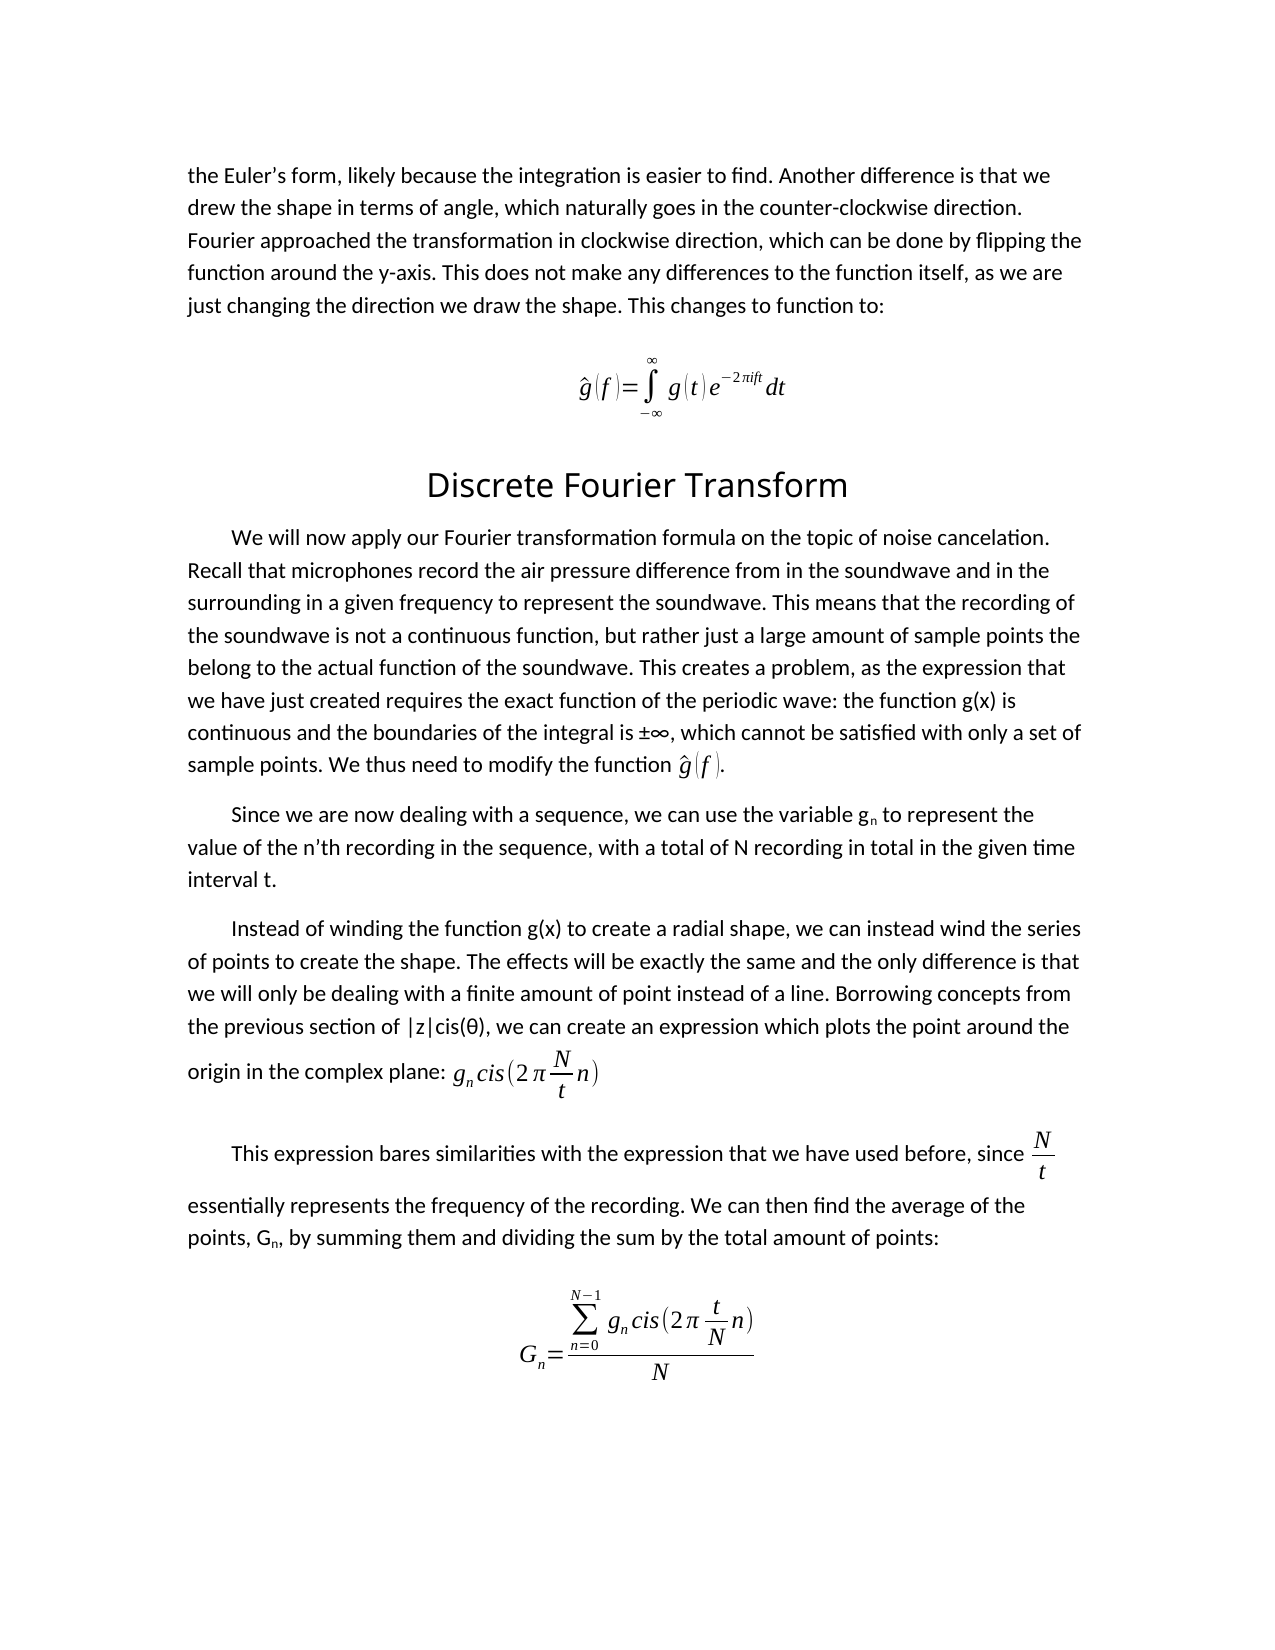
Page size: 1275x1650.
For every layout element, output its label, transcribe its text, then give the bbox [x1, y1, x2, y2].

text This expression bares similarities with the expression that we have used before, since essentially represents the frequency of the recording. We can then find the average of the points, Gn, by summing them and dividing the sum by the total amount of points: [187, 1124, 1087, 1254]
text We will now apply our Fourier transformation formula on the topic of noise cancelation. Recall that microphones record the air pressure difference from in the soundwave and in the surrounding in a given frequency to represent the soundwave. This means that the recording of the soundwave is not a continuous function, but rather just a large amount of sample points the belong to the actual function of the soundwave. This creates a problem, as the expression that we have just created requires the exact function of the periodic wave: the function g(x) is continuous and the boundaries of the integral is ±∞, which cannot be satisfied with only a set of sample points. We thus need to modify the function . [187, 521, 1087, 781]
text Since we are now dealing with a sequence, we can use the variable gn to represent the value of the n’th recording in the sequence, with a total of N recording in total in the given time interval t. [187, 798, 1087, 895]
subtitle Discrete Fourier Transform [187, 452, 1087, 517]
text Instead of winding the function g(x) to create a radial shape, we can instead wind the series of points to create the shape. The effects will be exactly the same and the only difference is that we will only be dealing with a finite amount of point instead of a line. Borrowing concepts from the previous section of |z|cis(θ), we can create an expression which plots the point around the origin in the complex plane: [187, 912, 1087, 1107]
